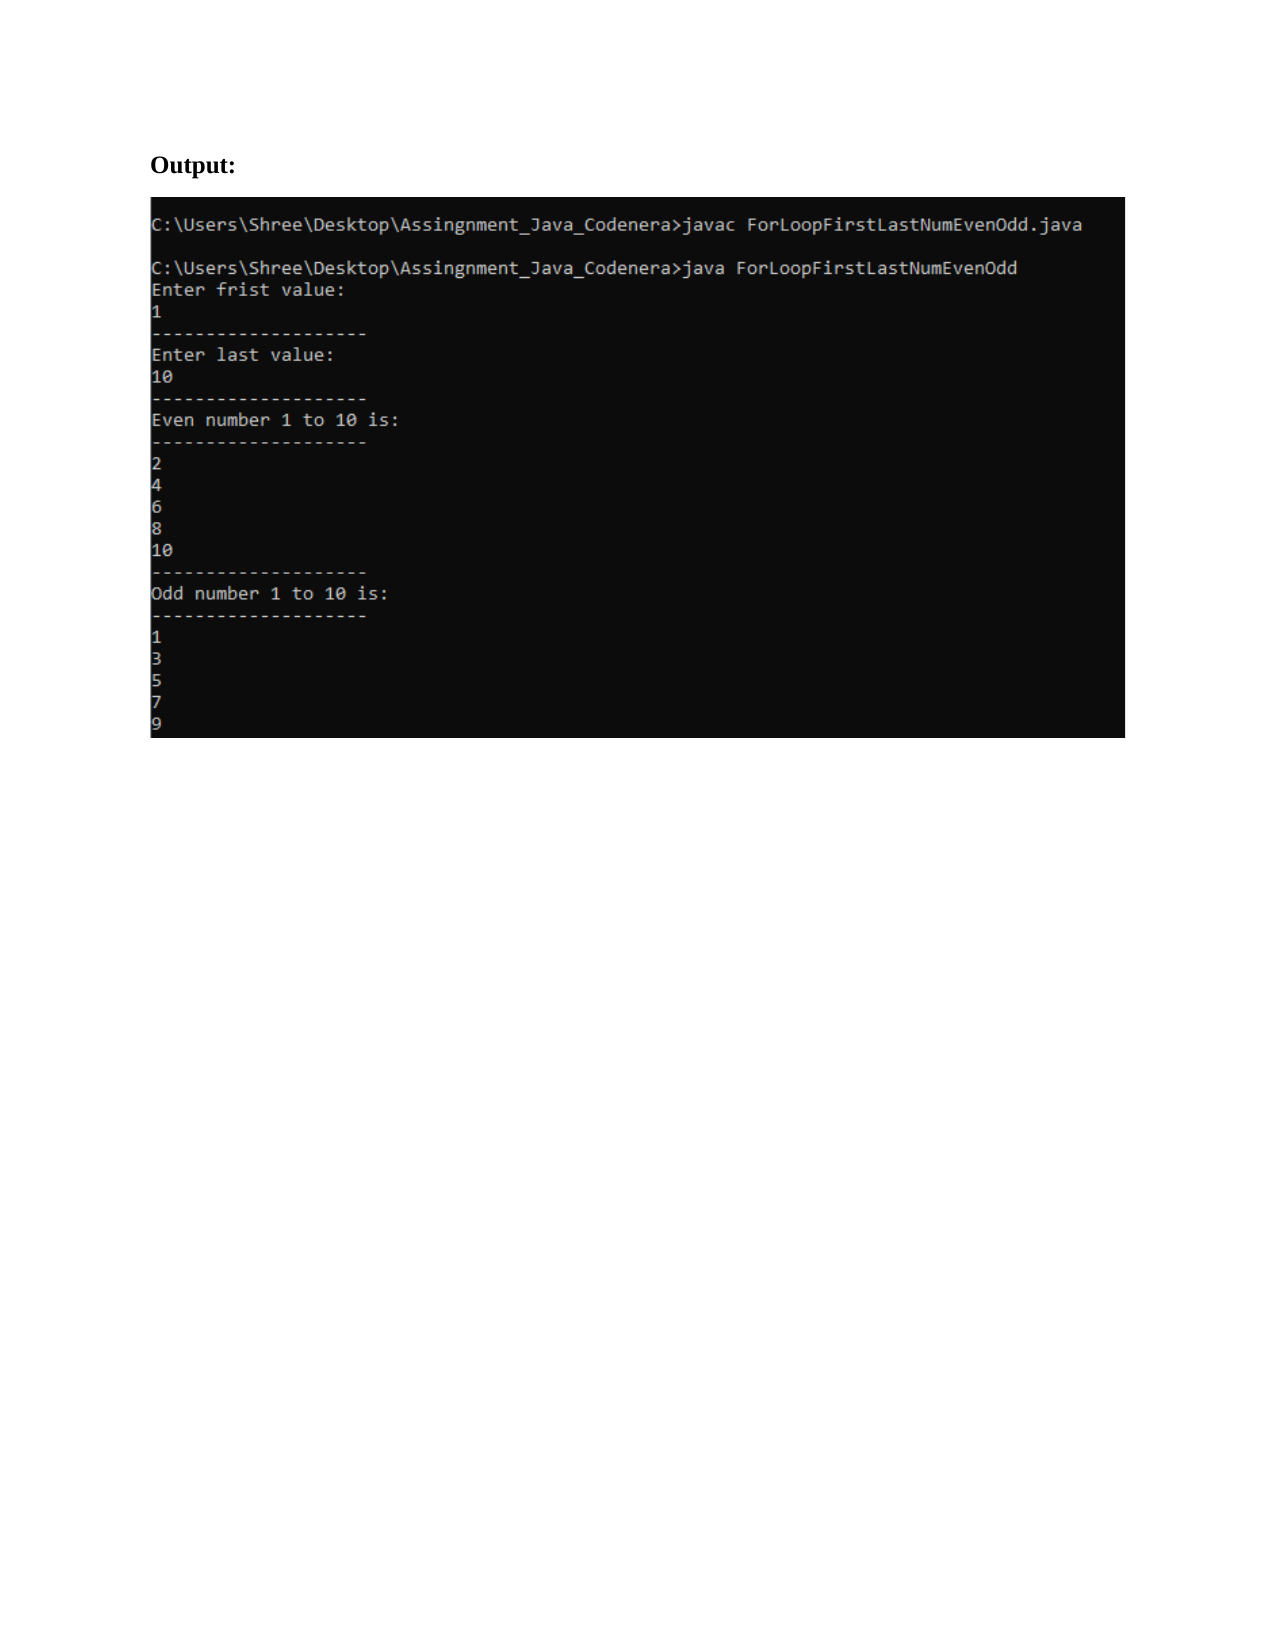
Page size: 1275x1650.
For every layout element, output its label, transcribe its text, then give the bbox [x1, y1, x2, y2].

picture [150, 197, 1125, 738]
text Output: [150, 150, 1125, 179]
